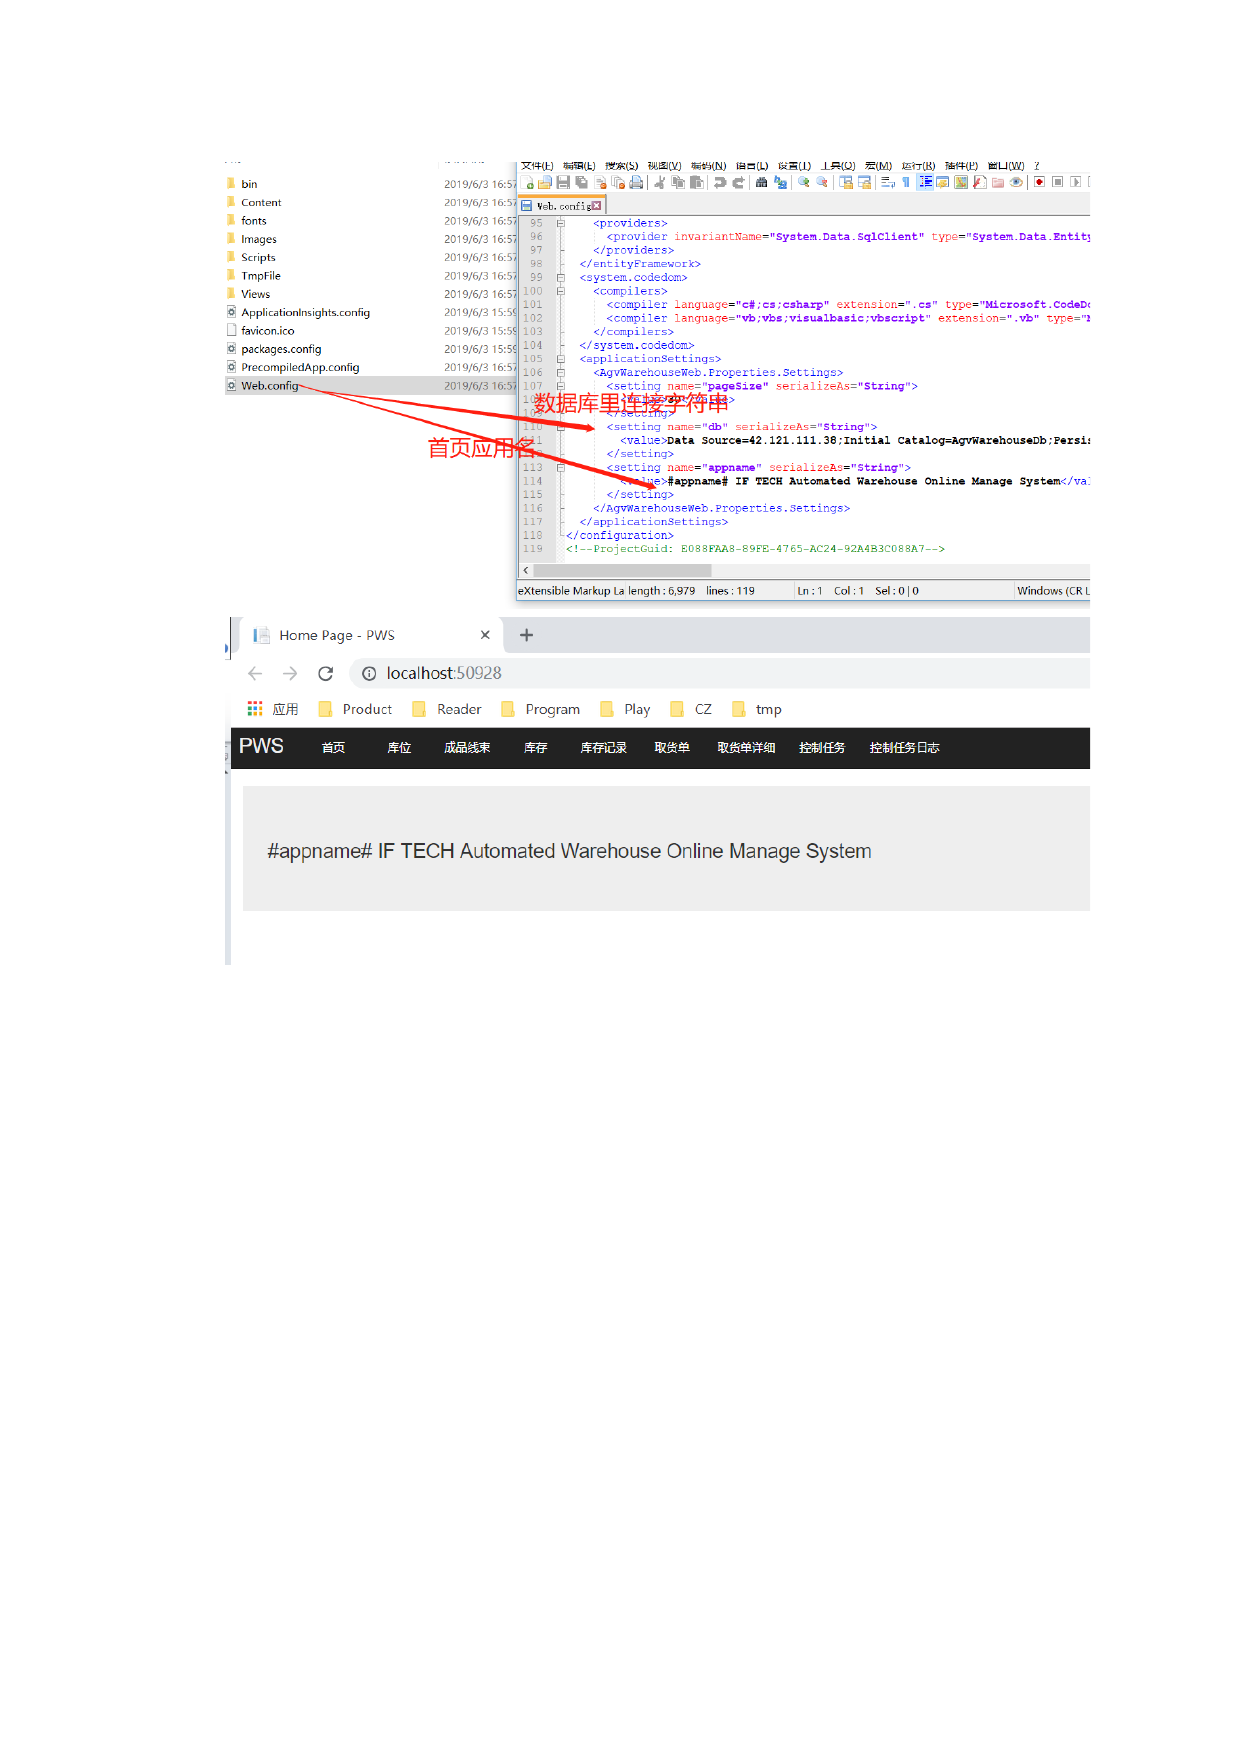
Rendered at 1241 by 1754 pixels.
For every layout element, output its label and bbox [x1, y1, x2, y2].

picture [225, 162, 1091, 609]
picture [225, 617, 1091, 965]
